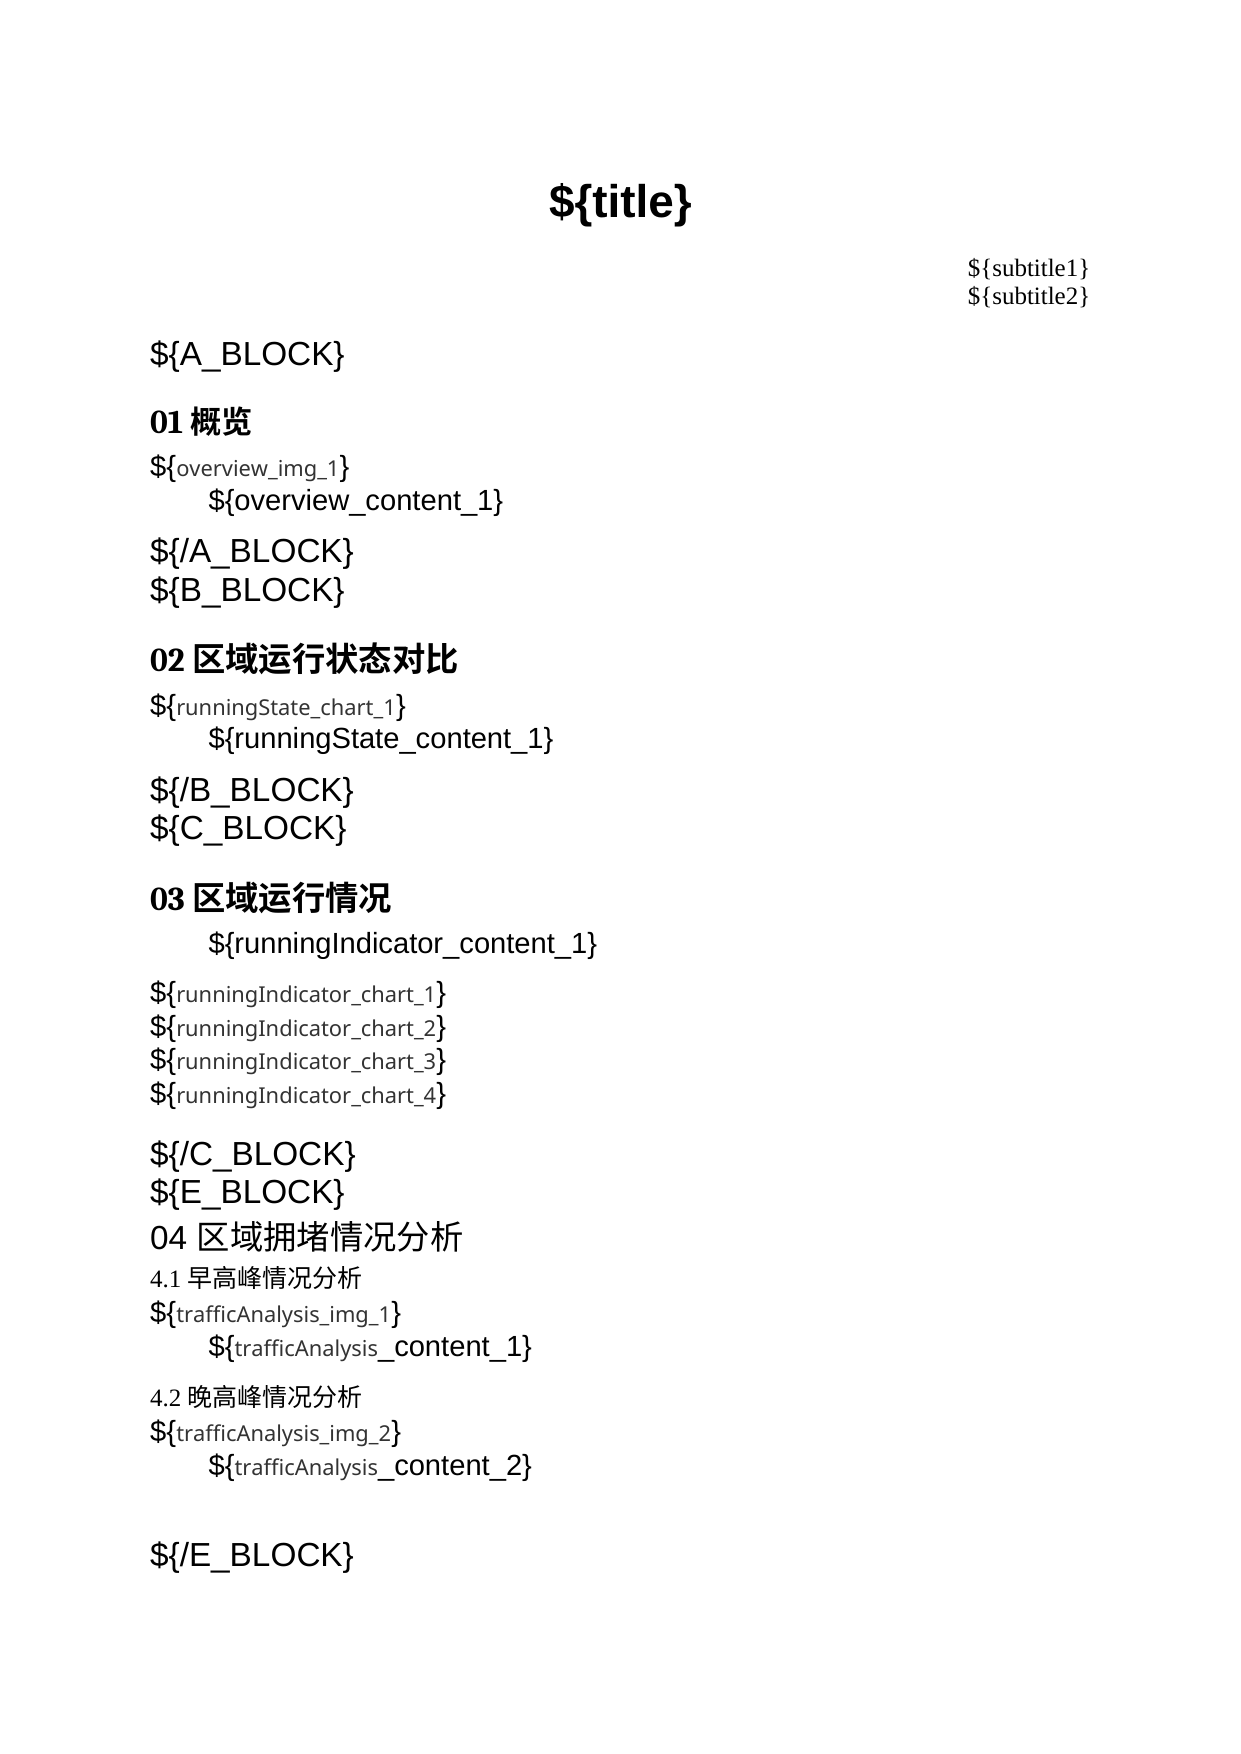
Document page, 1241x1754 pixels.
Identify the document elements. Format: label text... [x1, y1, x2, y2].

text ${runningState_chart_1} [150, 688, 1090, 721]
text ${trafficAnalysis_img_2} [150, 1414, 1090, 1448]
text ${/E_BLOCK} [150, 1535, 1090, 1573]
text 4.2 晚高峰情况分析 [150, 1378, 1090, 1414]
text ${/B_BLOCK} [150, 770, 1090, 808]
title 03 区域运行情况 [150, 872, 1090, 920]
title 01 概览 [150, 398, 1090, 443]
text ${A_BLOCK} [150, 334, 1090, 373]
text ${overview_img_1} [150, 449, 1090, 483]
text ${trafficAnalysis_content_1} [150, 1329, 1090, 1363]
text ${runningIndicator_chart_2} [150, 1009, 1090, 1042]
text ${runningIndicator_chart_1} [150, 975, 1090, 1009]
text ${B_BLOCK} [150, 570, 1090, 608]
title 02 区域运行状态对比 [150, 633, 1090, 681]
text ${runningState_content_1} [150, 721, 1090, 755]
text 04 区域拥堵情况分析 [150, 1211, 1090, 1259]
text ${overview_content_1} [150, 483, 1090, 516]
text ${E_BLOCK} [150, 1172, 1090, 1211]
text ${subtitle2} [150, 281, 1090, 310]
subtitle ${title} [150, 175, 1090, 228]
text ${/C_BLOCK} [150, 1134, 1090, 1172]
text ${/A_BLOCK} [150, 531, 1090, 570]
text ${trafficAnalysis_content_2} [150, 1448, 1090, 1481]
text ${runningIndicator_chart_3} [150, 1042, 1090, 1076]
text 4.1 早高峰情况分析 [150, 1259, 1090, 1295]
text ${C_BLOCK} [150, 808, 1090, 847]
text ${runningIndicator_content_1} [150, 926, 1090, 960]
text ${trafficAnalysis_img_1} [150, 1295, 1090, 1329]
text ${subtitle1} [150, 253, 1090, 281]
text ${runningIndicator_chart_4} [150, 1076, 1090, 1110]
